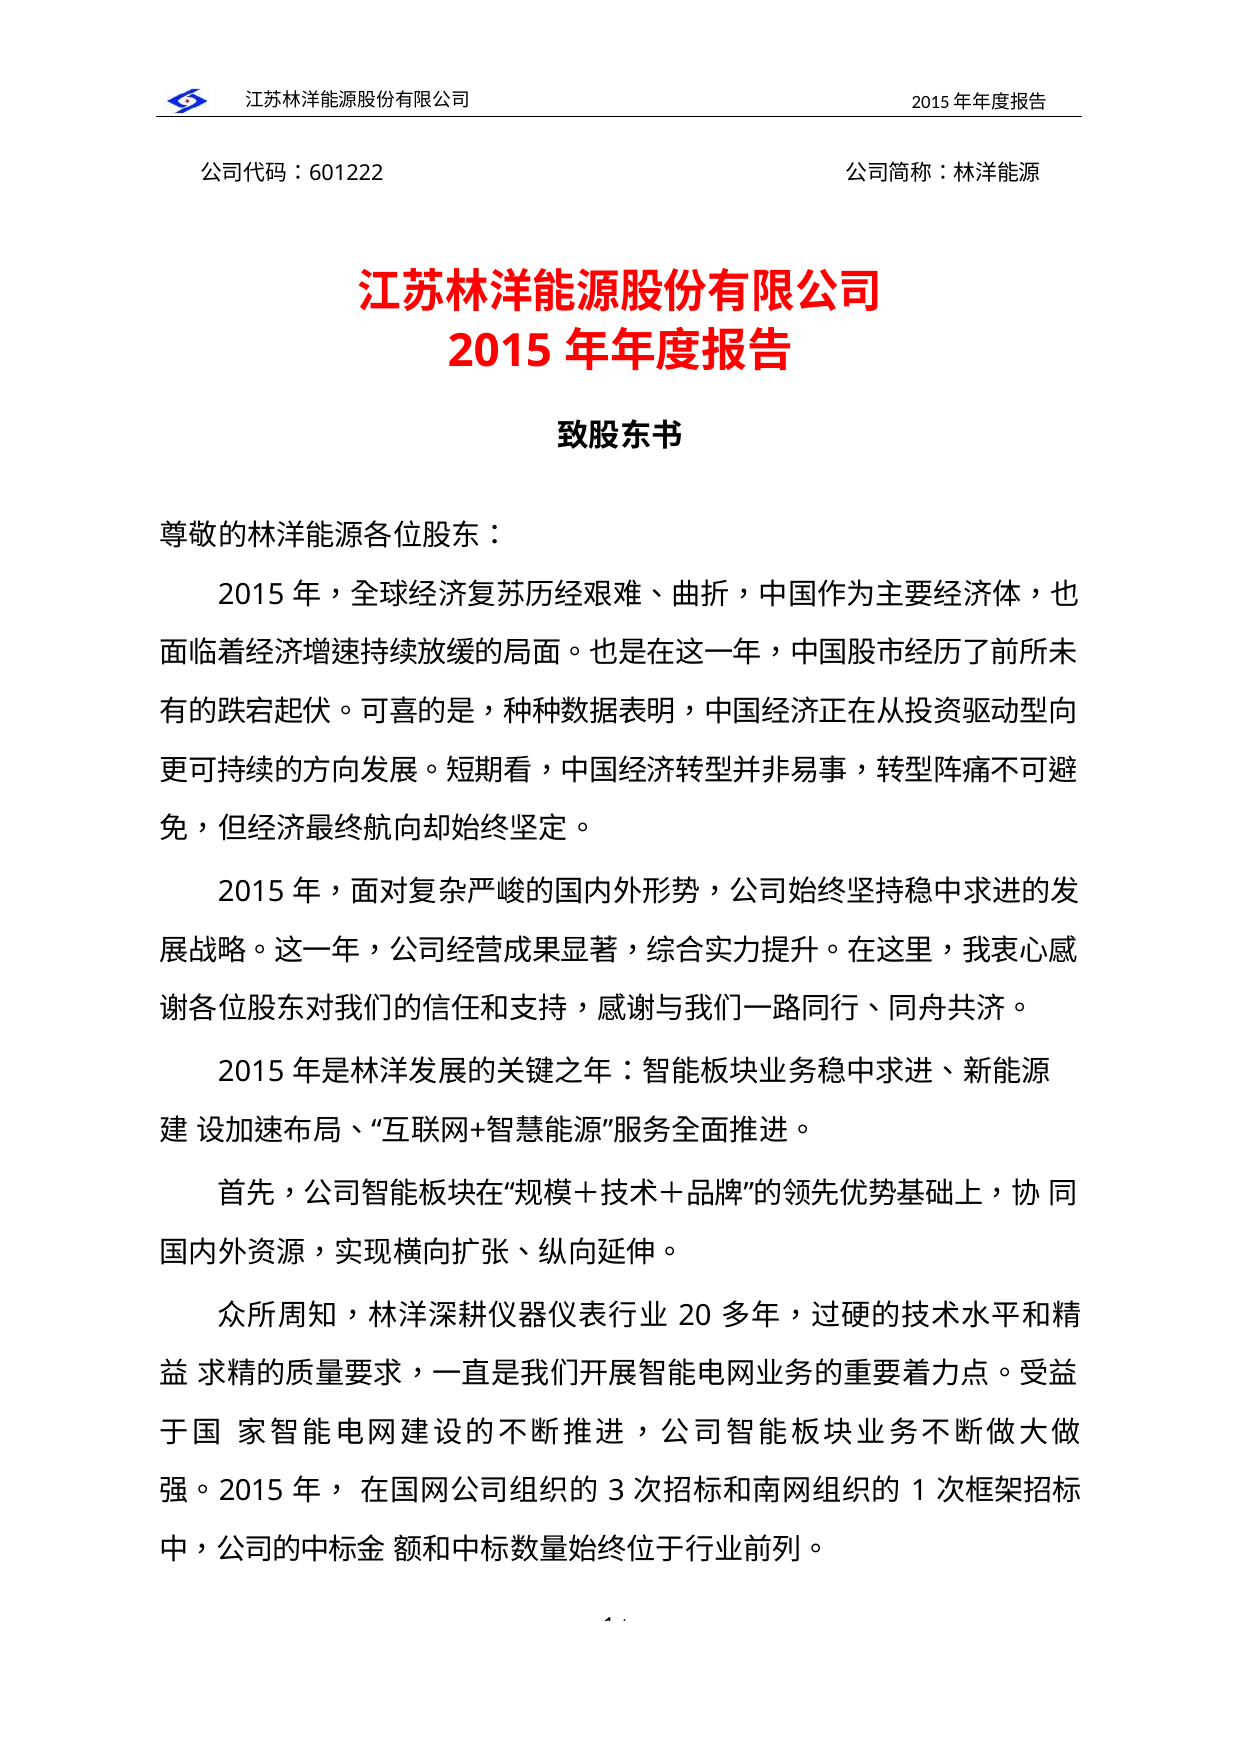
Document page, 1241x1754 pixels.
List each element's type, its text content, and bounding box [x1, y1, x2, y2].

text 致股东书 [557, 413, 1094, 456]
text 2015 年，全球经济复苏历经艰难、曲折，中国作为主要经济体，也 面临着经济增速持续放缓的局面。也是在这一年，中国股市经历了前所未 有的跌宕起伏。可喜的是，种种数据表明，中国经济正在从投资驱动型向 更可持续的方向发展。短期看，中国经济转型并非易事，转型阵痛不可避 免，但经济最终航向却始终坚定。 [159, 573, 1094, 847]
text 尊敬的林洋能源各位股东： [159, 515, 1094, 554]
picture [164, 87, 210, 114]
text 首先，公司智能板块在“规模＋技术＋品牌”的领先优势基础上，协 同国内外资源，实现横向扩张、纵向延伸。 [159, 1172, 1094, 1271]
text 江苏林洋能源股份有限公司 2015 年年度报告 [354, 260, 886, 379]
text 众所周知，林洋深耕仪器仪表行业 20 多年，过硬的技术水平和精益 求精的质量要求，一直是我们开展智能电网业务的重要着力点。受益于国 家智能电网建设的不断推进，公司智能板块业务不断做大做强。2015 年， 在国网公司组织的 3 次招标和南网组织的 1 次框架招标中，公司的中标金 额和中标数量始终位于行业前列。 [159, 1294, 1082, 1568]
text 公司代码：601222 公司简称：林洋能源 [146, 157, 1094, 186]
text 2015 年是林洋发展的关键之年：智能板块业务稳中求进、新能源建 设加速布局、“互联网+智慧能源”服务全面推进。 [159, 1051, 1072, 1149]
text 2015 年，面对复杂严峻的国内外形势，公司始终坚持稳中求进的发 展战略。这一年，公司经营成果显著，综合实力提升。在这里，我衷心感 谢各位股东对我们的信任和支持，感谢与我们一路同行、同舟共济。 [159, 870, 1094, 1027]
